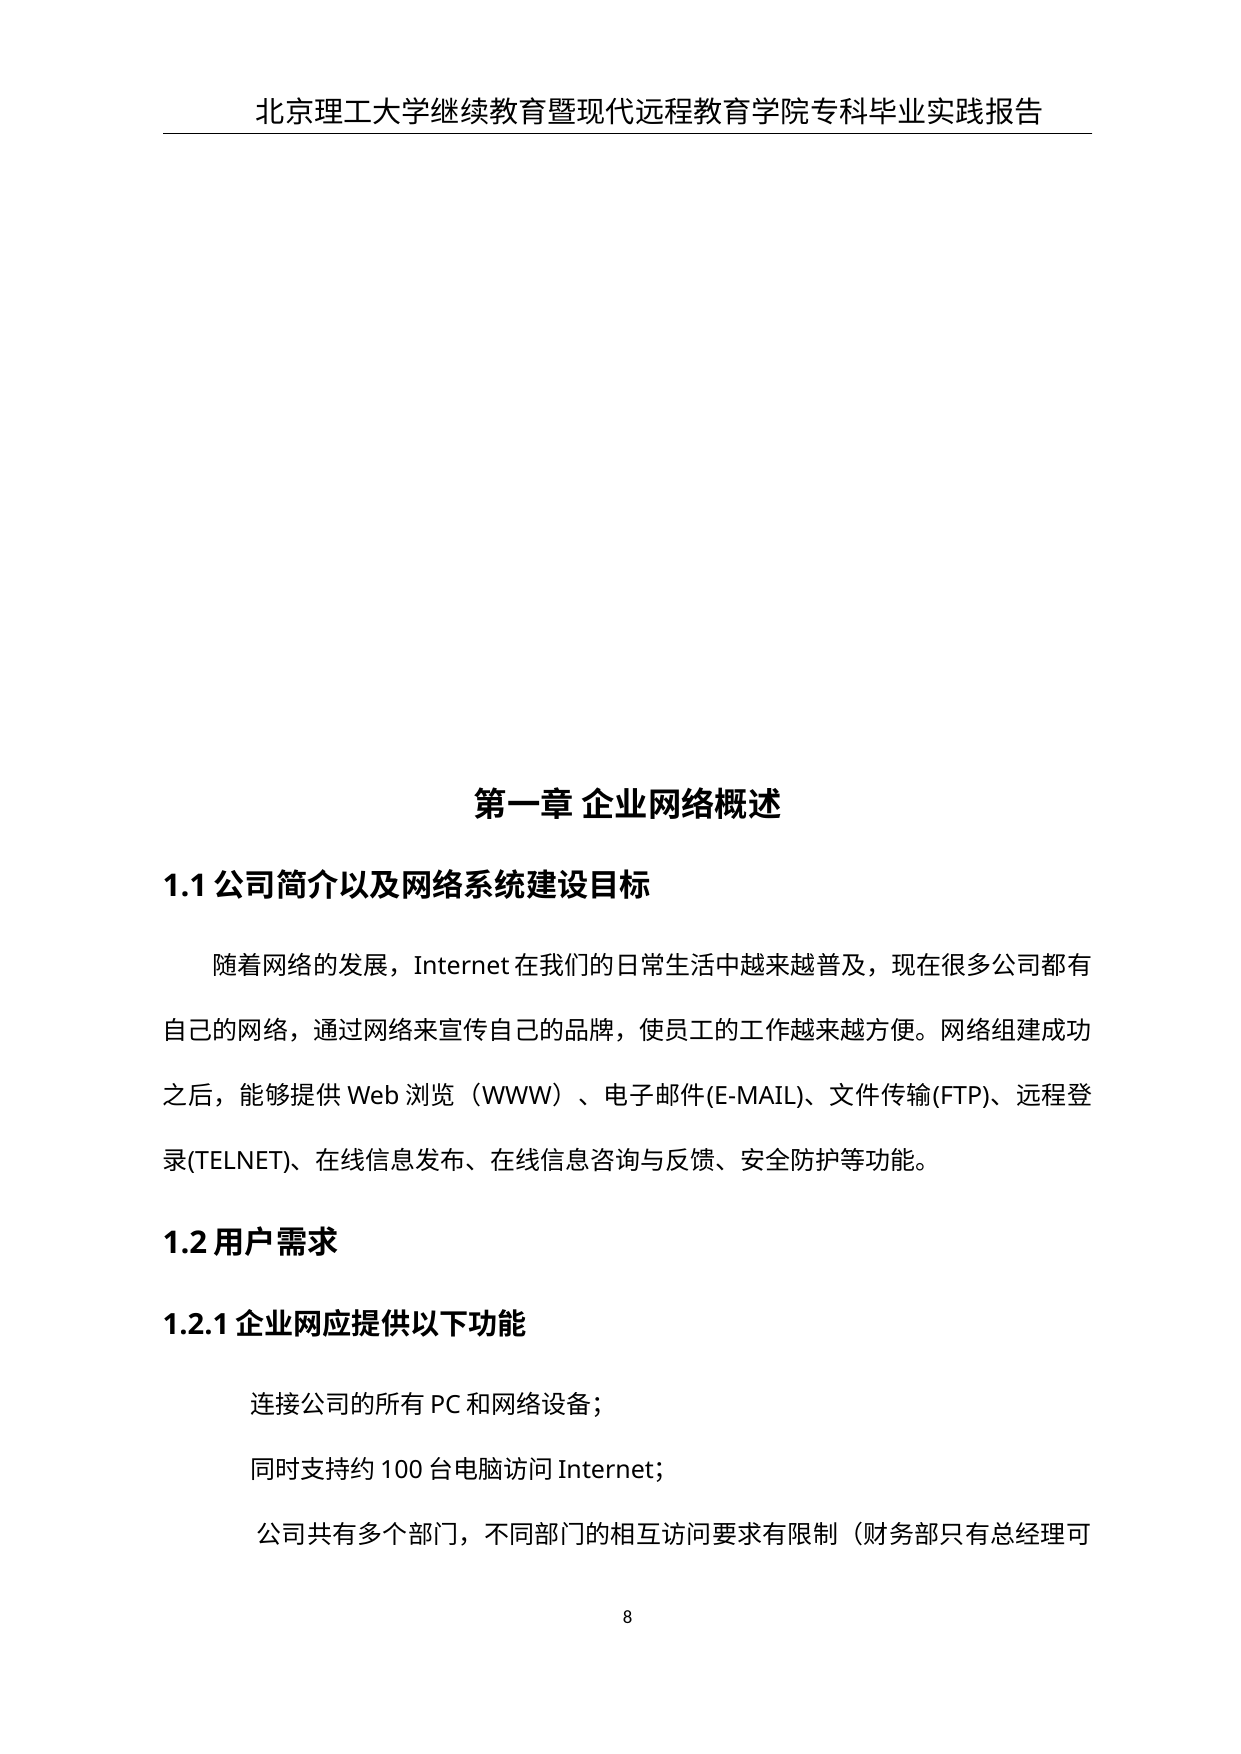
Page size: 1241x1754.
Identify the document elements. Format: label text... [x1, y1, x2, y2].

text 同时支持约100台电脑访问Internet； [206, 1435, 1092, 1500]
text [256, 1500, 1092, 1565]
text 随着网络的发展，Internet在我们的日常生活中越来越普及，现在很多公司都有自己的网络，通过网络来宣传自己的品牌，使员工的工作越来越方便。网络组建成功之后，能够提供Web浏览（WWW）、电子邮件(E-MAIL)、文件传输(FTP)、远程登录(TELNET)、在线信息发布、在线信息咨询与反馈、安全防护等功能。 [162, 931, 1092, 1191]
text 第一章 企业网络概述 [162, 769, 1092, 834]
text 1.1公司简介以及网络系统建设目标 [162, 850, 1092, 915]
text 连接公司的所有PC和网络设备； [212, 1370, 1092, 1435]
text 企业网应提供以下功能 [162, 1289, 1092, 1354]
text 1.2用户需求 [162, 1208, 1092, 1273]
